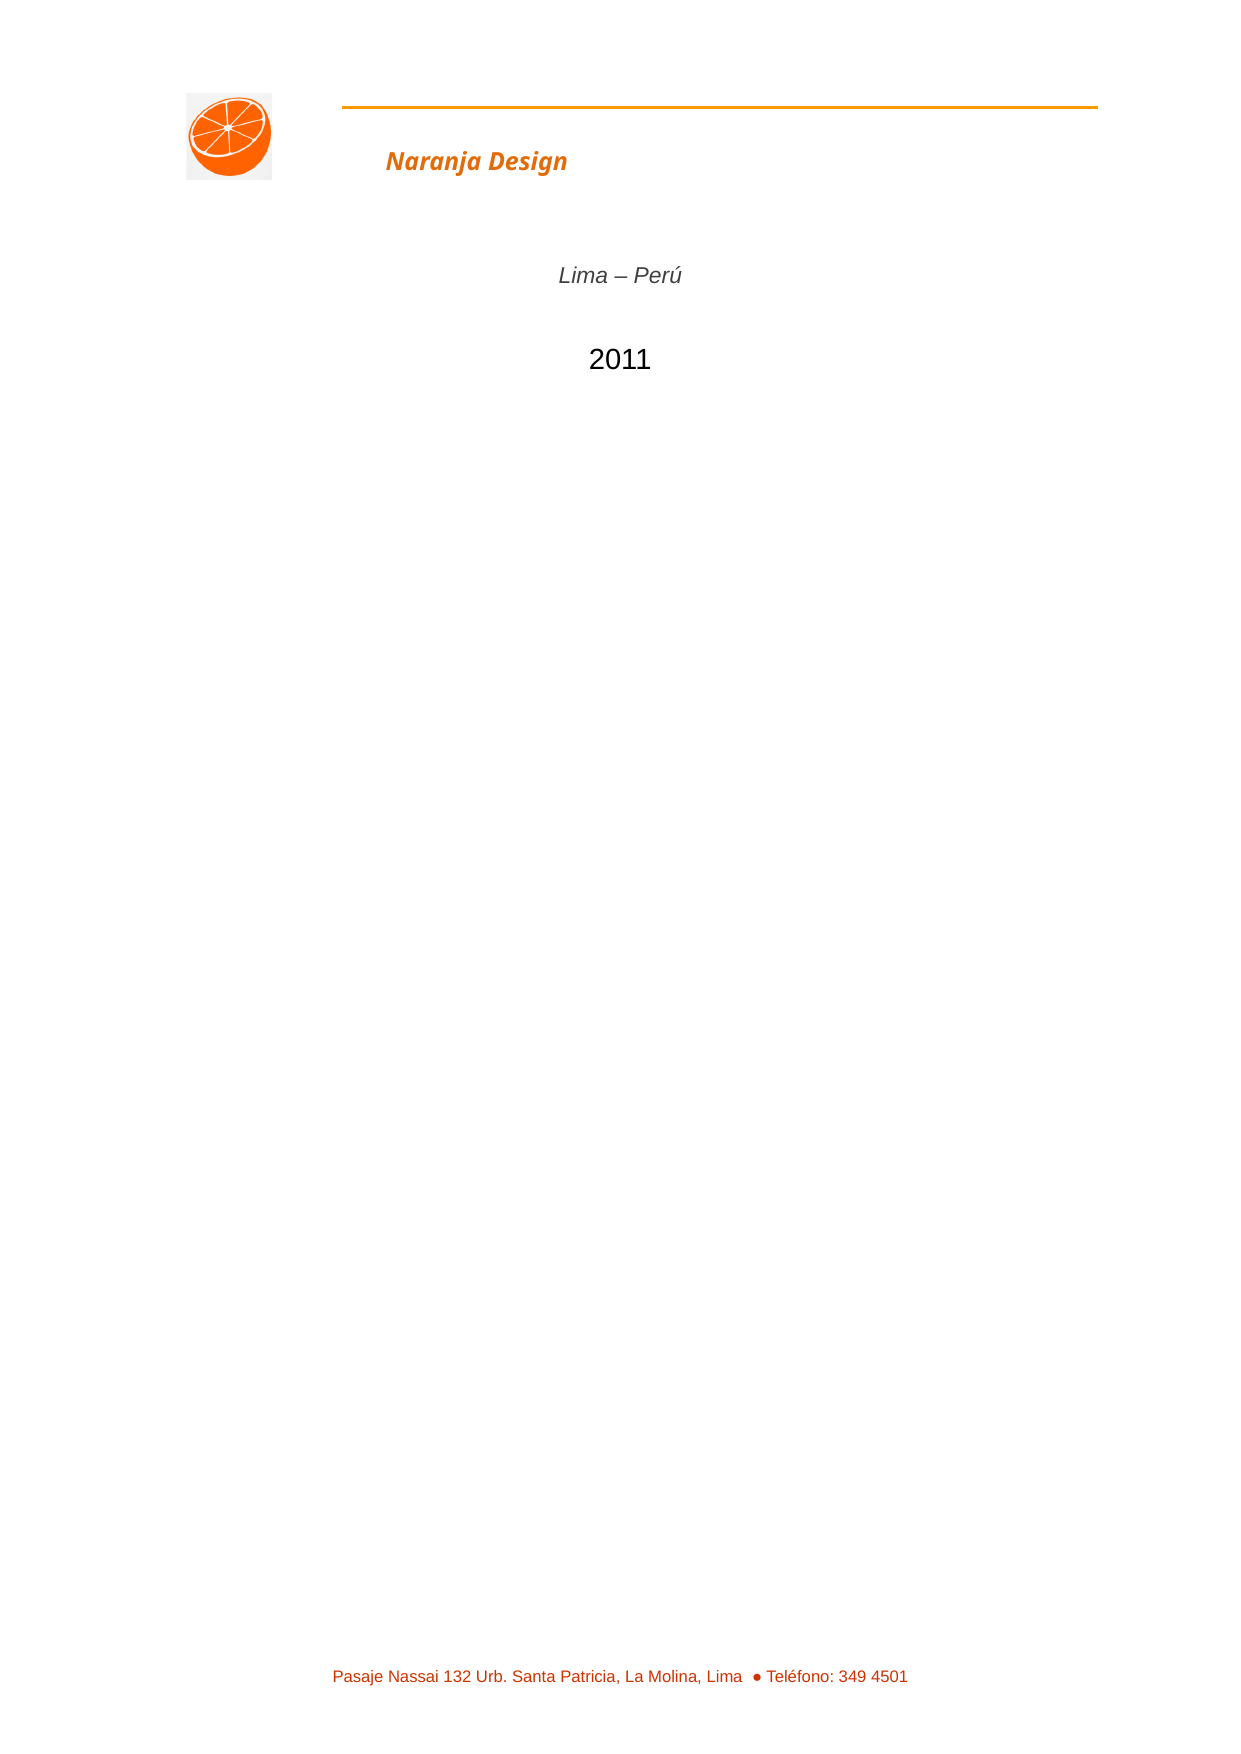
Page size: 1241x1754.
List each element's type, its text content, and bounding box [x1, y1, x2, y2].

subtitle Lima – Perú [187, 262, 1053, 289]
picture [186, 93, 273, 180]
text 2011 [187, 342, 1053, 376]
